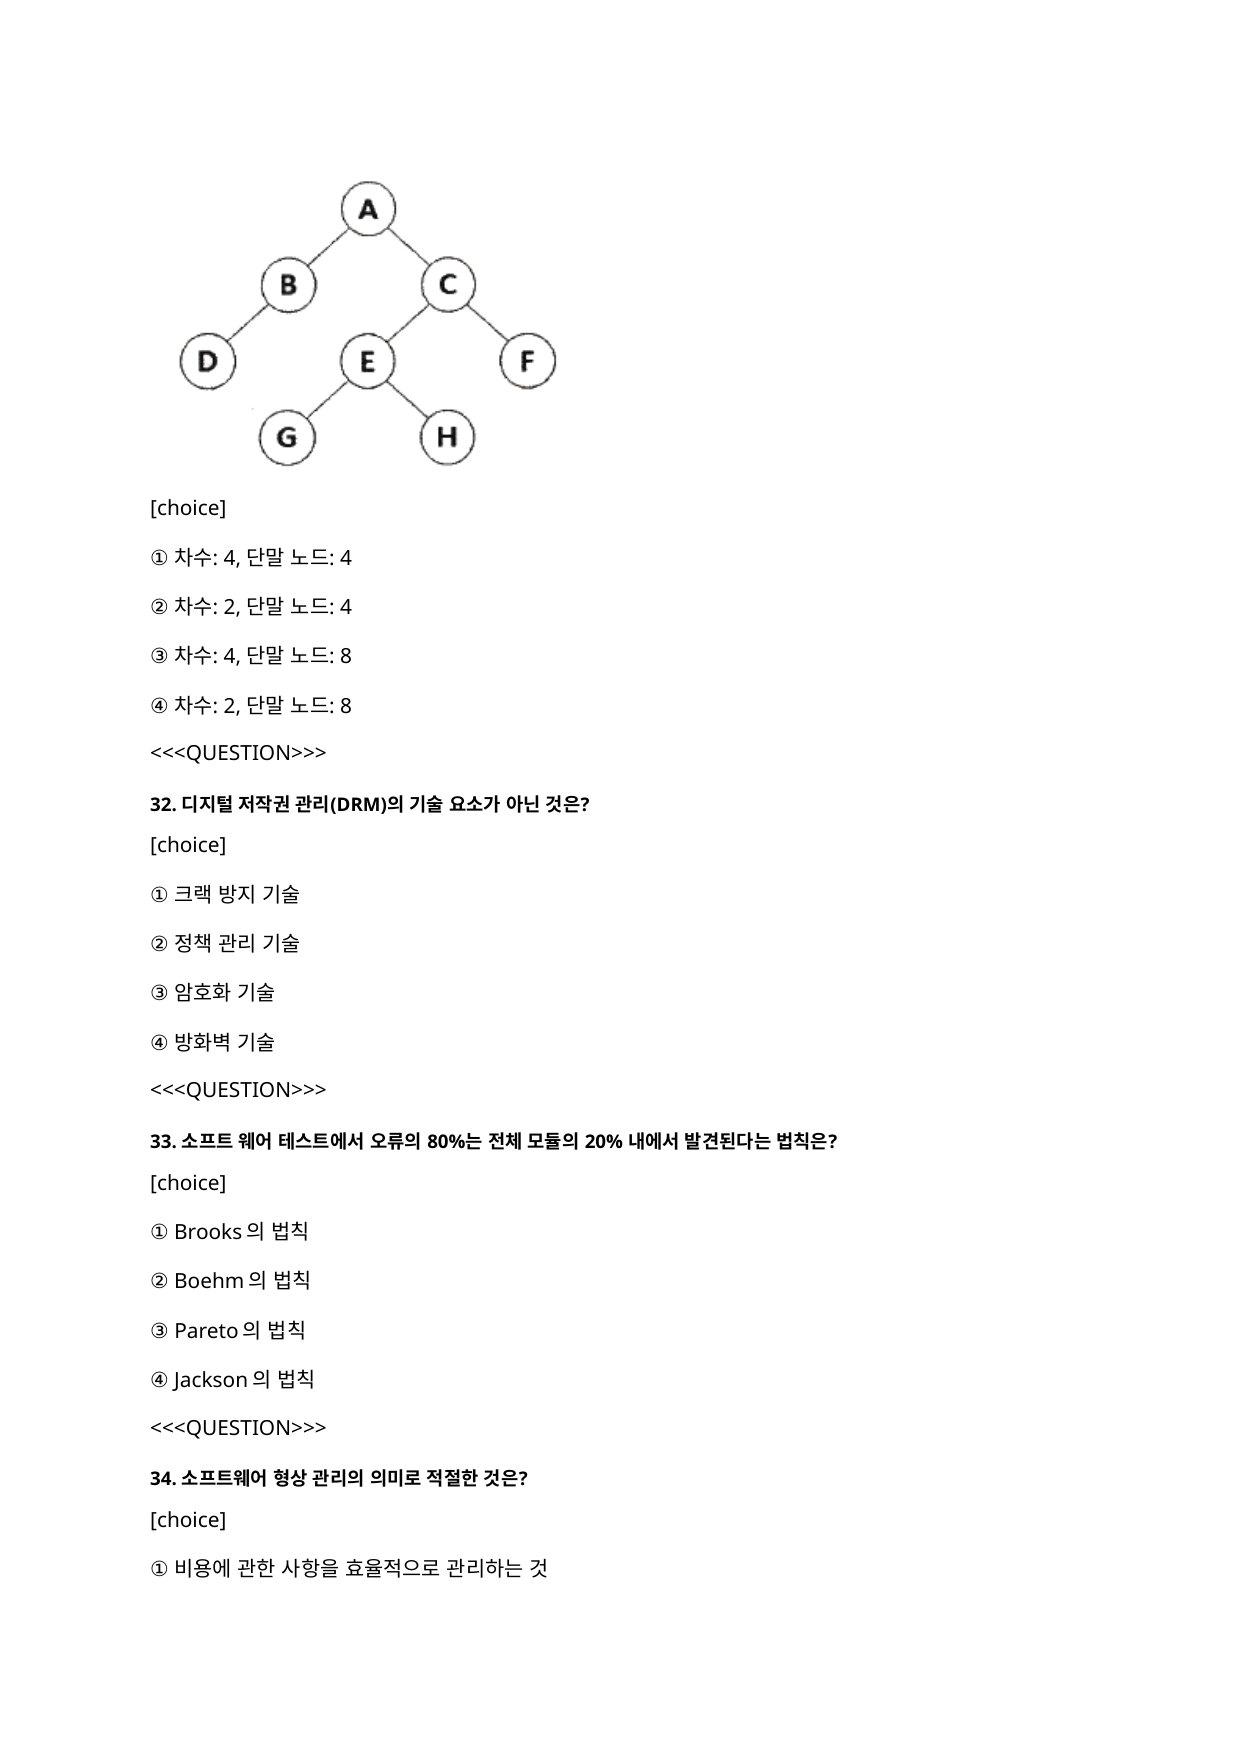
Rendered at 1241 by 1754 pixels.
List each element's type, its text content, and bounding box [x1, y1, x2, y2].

text 32. 디지털 저작권 관리(DRM)의 기술 요소가 아닌 것은? [150, 790, 1090, 817]
text ④ Jackson의 법칙 [150, 1363, 1090, 1393]
text ② Boehm의 법칙 [150, 1264, 1090, 1295]
text ② 정책 관리 기술 [150, 927, 1090, 958]
text ① 크랙 방지 기술 [150, 878, 1090, 908]
text [choice] [150, 493, 1090, 522]
text <<<QUESTION>>> [150, 1413, 1090, 1441]
text <<<QUESTION>>> [150, 738, 1090, 767]
text ③ 암호화 기술 [150, 977, 1090, 1007]
text [choice] [150, 1168, 1090, 1196]
text ① 비용에 관한 사항을 효율적으로 관리하는 것 [150, 1552, 1090, 1583]
text ③ Pareto의 법칙 [150, 1314, 1090, 1344]
text ① 차수: 4, 단말 노드: 4 [150, 541, 1090, 571]
text ① Brooks의 법칙 [150, 1215, 1090, 1245]
text 33. 소프트 웨어 테스트에서 오류의 80%는 전체 모듈의 20% 내에서 발견된다는 법칙은? [150, 1127, 1090, 1154]
text ② 차수: 2, 단말 노드: 4 [150, 590, 1090, 620]
text <<<QUESTION>>> [150, 1075, 1090, 1104]
text ④ 방화벽 기술 [150, 1026, 1090, 1056]
text ④ 차수: 2, 단말 노드: 8 [150, 689, 1090, 719]
text [choice] [150, 831, 1090, 859]
text [choice] [150, 1505, 1090, 1533]
picture [169, 177, 564, 474]
text 34. 소프트웨어 형상 관리의 의미로 적절한 것은? [150, 1464, 1090, 1491]
text ③ 차수: 4, 단말 노드: 8 [150, 639, 1090, 670]
